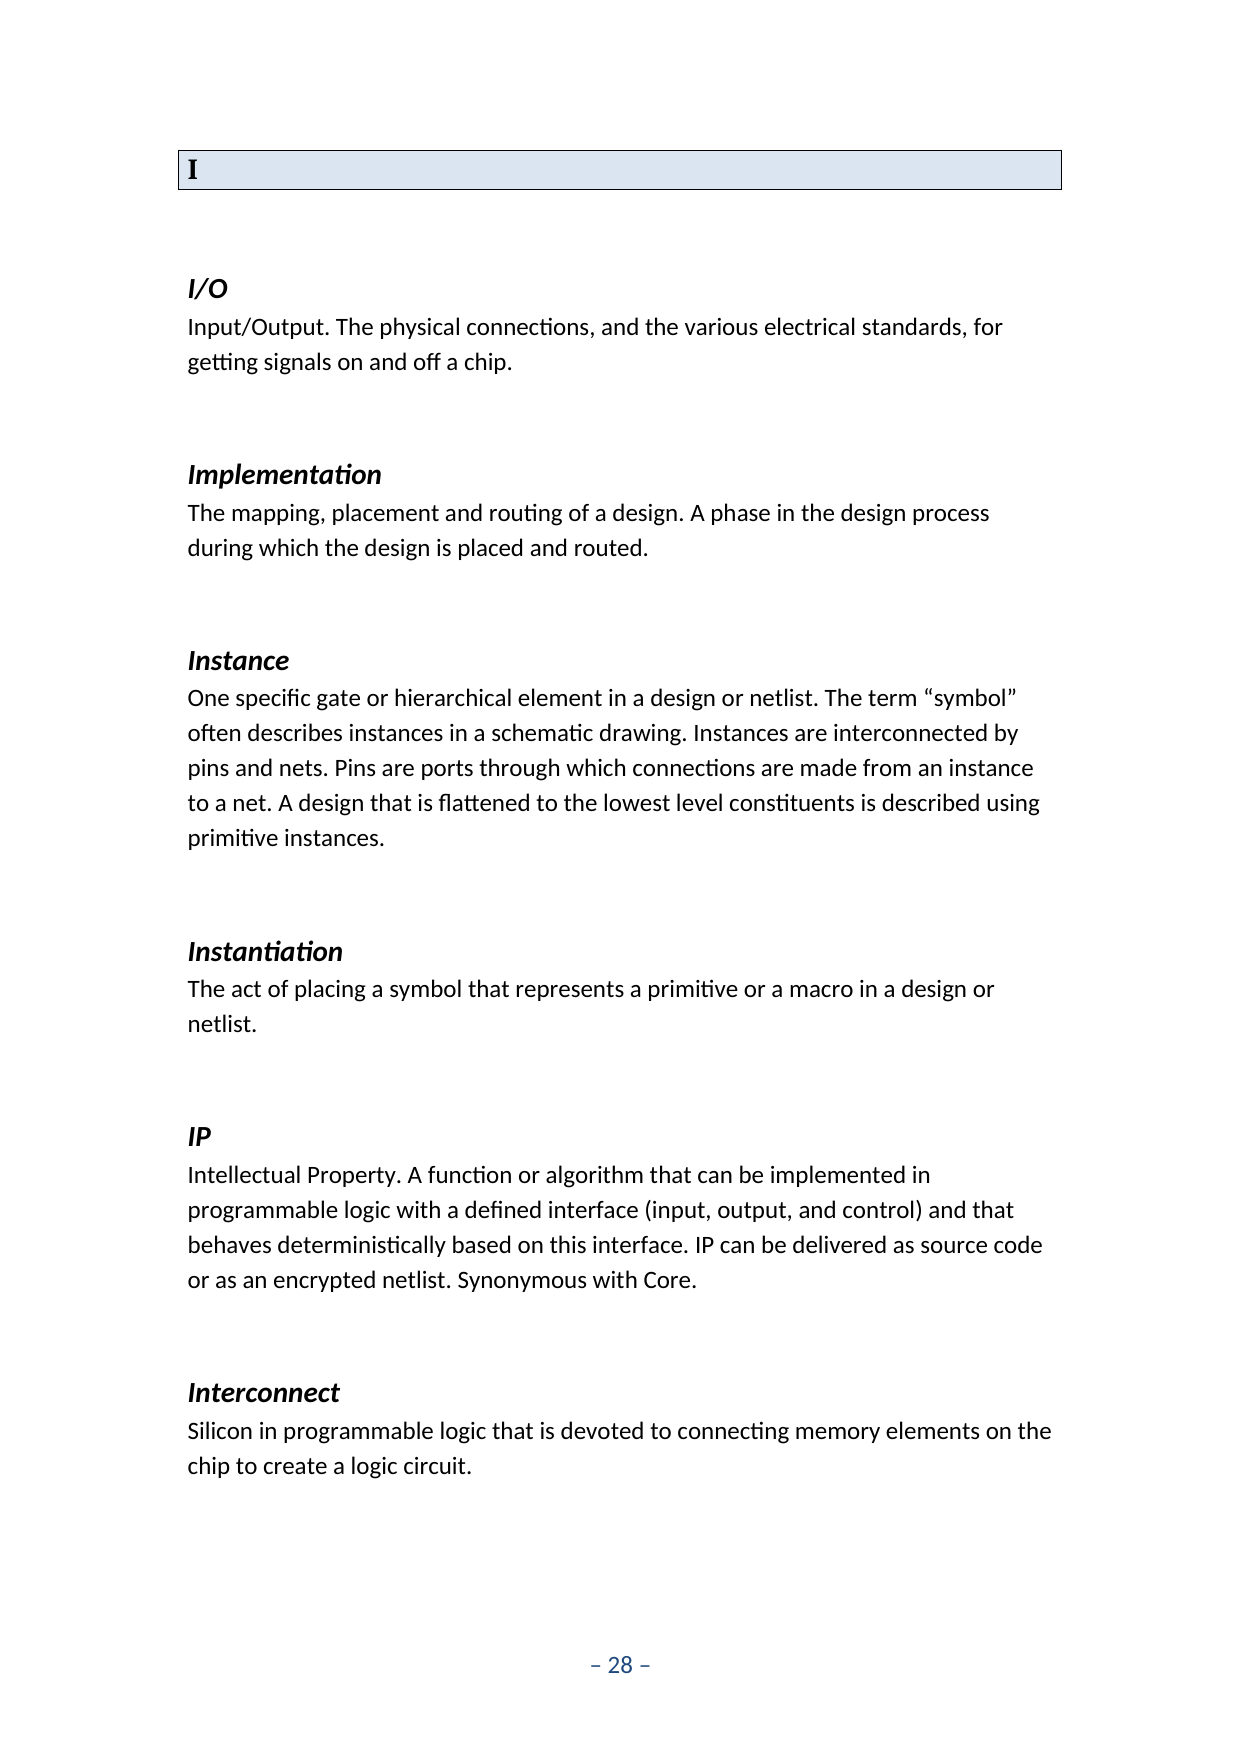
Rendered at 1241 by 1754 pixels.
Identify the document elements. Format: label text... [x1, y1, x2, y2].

text Silicon in programmable logic that is devoted to connecting memory elements on the chip to create a logic circuit. [187, 1415, 1053, 1481]
subtitle Implementation [187, 456, 1053, 491]
subtitle Interconnect [187, 1374, 1053, 1410]
text Intellectual Property. A function or algorithm that can be implemented in programmable logic with a defined interface (input, output, and control) and that behaves deterministically based on this interface. IP can be delivered as source code or as an encrypted netlist. Synonymous with Core. [187, 1159, 1053, 1295]
subtitle I [179, 151, 1061, 189]
subtitle IP [187, 1118, 1053, 1154]
text The mapping, placement and routing of a design. A phase in the design process during which the design is placed and routed. [187, 497, 1053, 562]
text One specific gate or hierarchical element in a design or netlist. The term “symbol” often describes instances in a schematic drawing. Instances are interconnected by pins and nets. Pins are ports through which connections are made from an instance to a net. A design that is flattened to the lowest level constituents is described using primitive instances. [187, 683, 1053, 853]
text The act of placing a symbol that represents a primitive or a macro in a design or netlist. [187, 973, 1053, 1039]
subtitle Instance [187, 642, 1053, 677]
text Input/Output. The physical connections, and the various electrical standards, for getting signals on and off a chip. [187, 311, 1053, 376]
subtitle I/O [187, 270, 1053, 305]
subtitle Instantiation [187, 933, 1053, 968]
